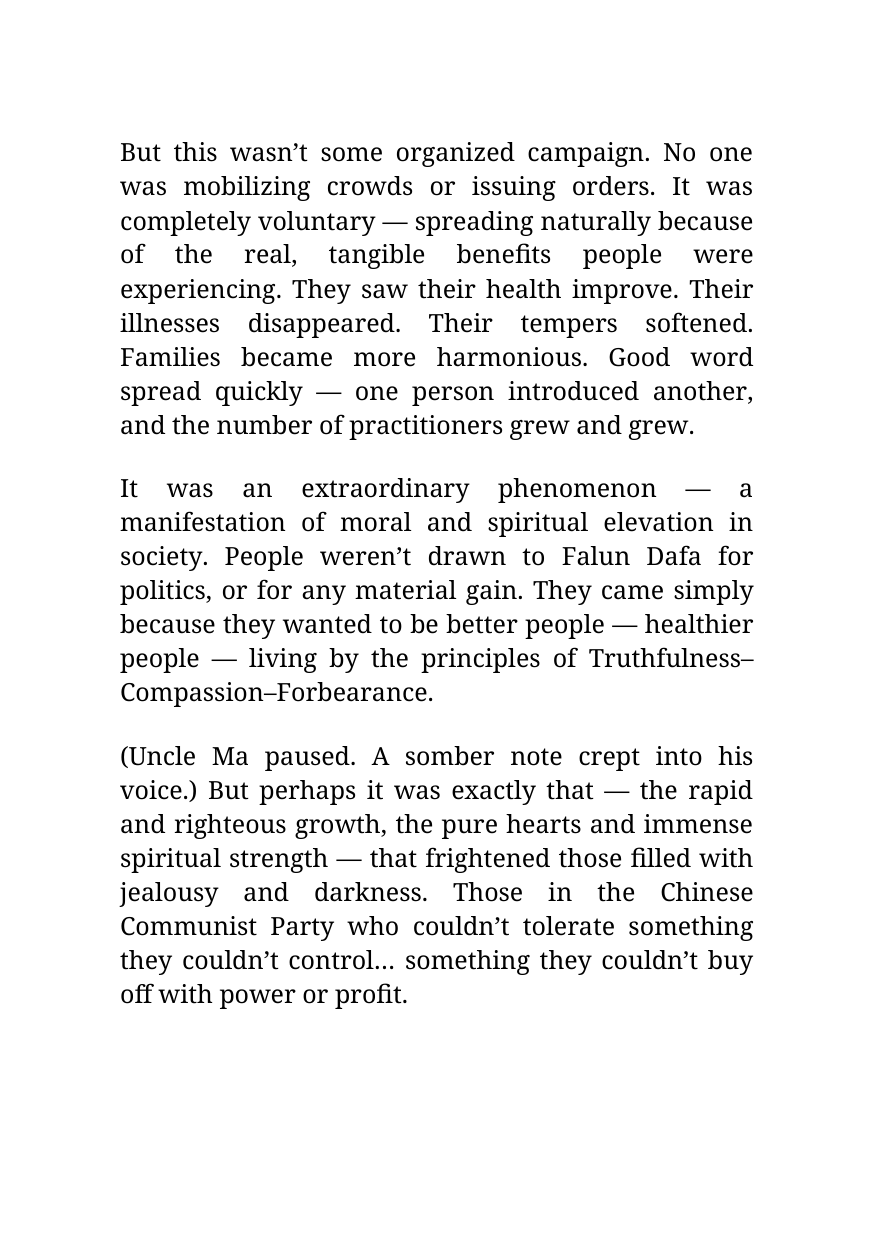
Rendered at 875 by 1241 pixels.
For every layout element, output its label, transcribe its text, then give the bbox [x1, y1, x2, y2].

text It was an extraordinary phenomenon — a manifestation of moral and spiritual elevation in society. People weren’t drawn to Falun Dafa for politics, or for any material gain. They came simply because they wanted to be better people — healthier people — living by the principles of Truthfulness–Compassion–Forbearance. [120, 471, 754, 709]
text But this wasn’t some organized campaign. No one was mobilizing crowds or issuing orders. It was completely voluntary — spreading naturally because of the real, tangible benefits people were experiencing. They saw their health improve. Their illnesses disappeared. Their tempers softened. Families became more harmonious. Good word spread quickly — one person introduced another, and the number of practitioners grew and grew. [120, 135, 754, 442]
text (Uncle Ma paused. A somber note crept into his voice.) But perhaps it was exactly that — the rapid and righteous growth, the pure hearts and immense spiritual strength — that frightened those filled with jealousy and darkness. Those in the Chinese Communist Party who couldn’t tolerate something they couldn’t control… something they couldn’t buy off with power or profit. [120, 738, 754, 1011]
